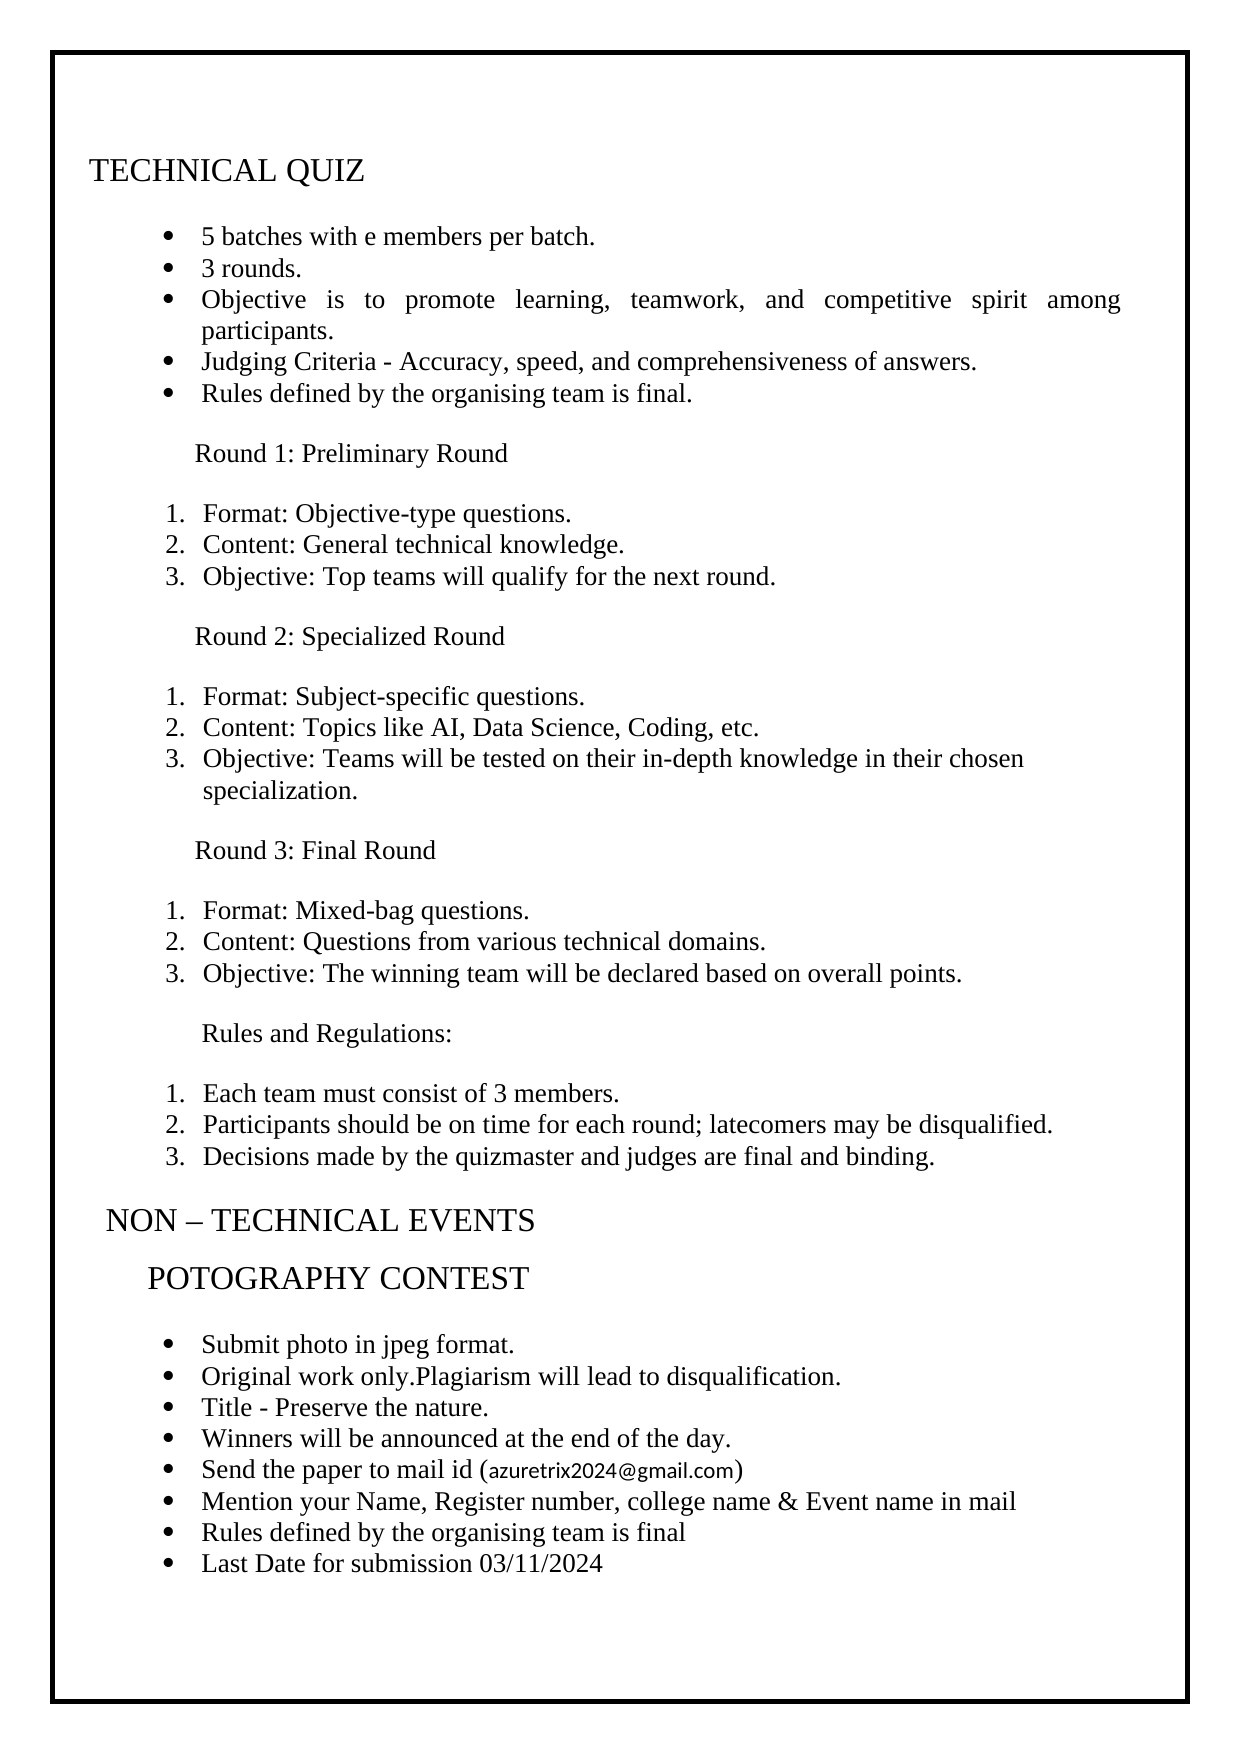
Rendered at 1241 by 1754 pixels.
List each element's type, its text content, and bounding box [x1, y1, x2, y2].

list Rules defined by the organising team is final. [164, 377, 1122, 408]
list Objective: Top teams will qualify for the next round. [165, 560, 1122, 591]
list Title - Preserve the nature. [164, 1391, 1122, 1422]
list Format: Mixed-bag questions. [165, 894, 1122, 926]
list Content: General technical knowledge. [165, 528, 1122, 560]
list Winners will be announced at the end of the day. [164, 1422, 1122, 1453]
list Objective is to promote learning, teamwork, and competitive spirit among participants. [164, 283, 1122, 345]
list Format: Objective-type questions. [165, 497, 1122, 528]
list Decisions made by the quizmaster and judges are final and binding. [165, 1139, 1122, 1171]
list Content: Topics like AI, Data Science, Coding, etc. [165, 711, 1122, 743]
list Judging Criteria - Accuracy, speed, and comprehensiveness of answers. [164, 345, 1122, 377]
list Each team must consist of 3 members. [165, 1077, 1122, 1108]
list Participants should be on time for each round; latecomers may be disqualified. [165, 1108, 1122, 1139]
text  Rules and Regulations: [89, 1017, 1122, 1048]
text TECHNICAL QUIZ [89, 150, 1122, 188]
list Rules defined by the organising team is final [164, 1516, 1122, 1547]
list 5 batches with e members per batch. [164, 221, 1122, 252]
text  Round 1: Preliminary Round [89, 437, 1122, 468]
list Send the paper to mail id (azuretrix2024@gmail.com) [164, 1453, 1122, 1485]
text  Round 2: Specialized Round [89, 620, 1122, 651]
list Format: Subject-specific questions. [165, 680, 1122, 711]
text  Round 3: Final Round [89, 834, 1122, 865]
list Content: Questions from various technical domains. [165, 926, 1122, 957]
list Last Date for submission 03/11/2024 [164, 1547, 1122, 1578]
text NON – TECHNICAL EVENTS [89, 1200, 1122, 1238]
text POTOGRAPHY CONTEST [89, 1258, 1122, 1296]
list Submit photo in jpeg format. [164, 1328, 1122, 1360]
list 3 rounds. [164, 252, 1122, 283]
list Objective: The winning team will be declared based on overall points. [165, 957, 1122, 988]
list Objective: Teams will be tested on their in-depth knowledge in their chosen specialization. [165, 743, 1122, 805]
list Mention your Name, Register number, college name & Event name in mail [164, 1485, 1122, 1516]
list Original work only.Plagiarism will lead to disqualification. [164, 1360, 1122, 1391]
